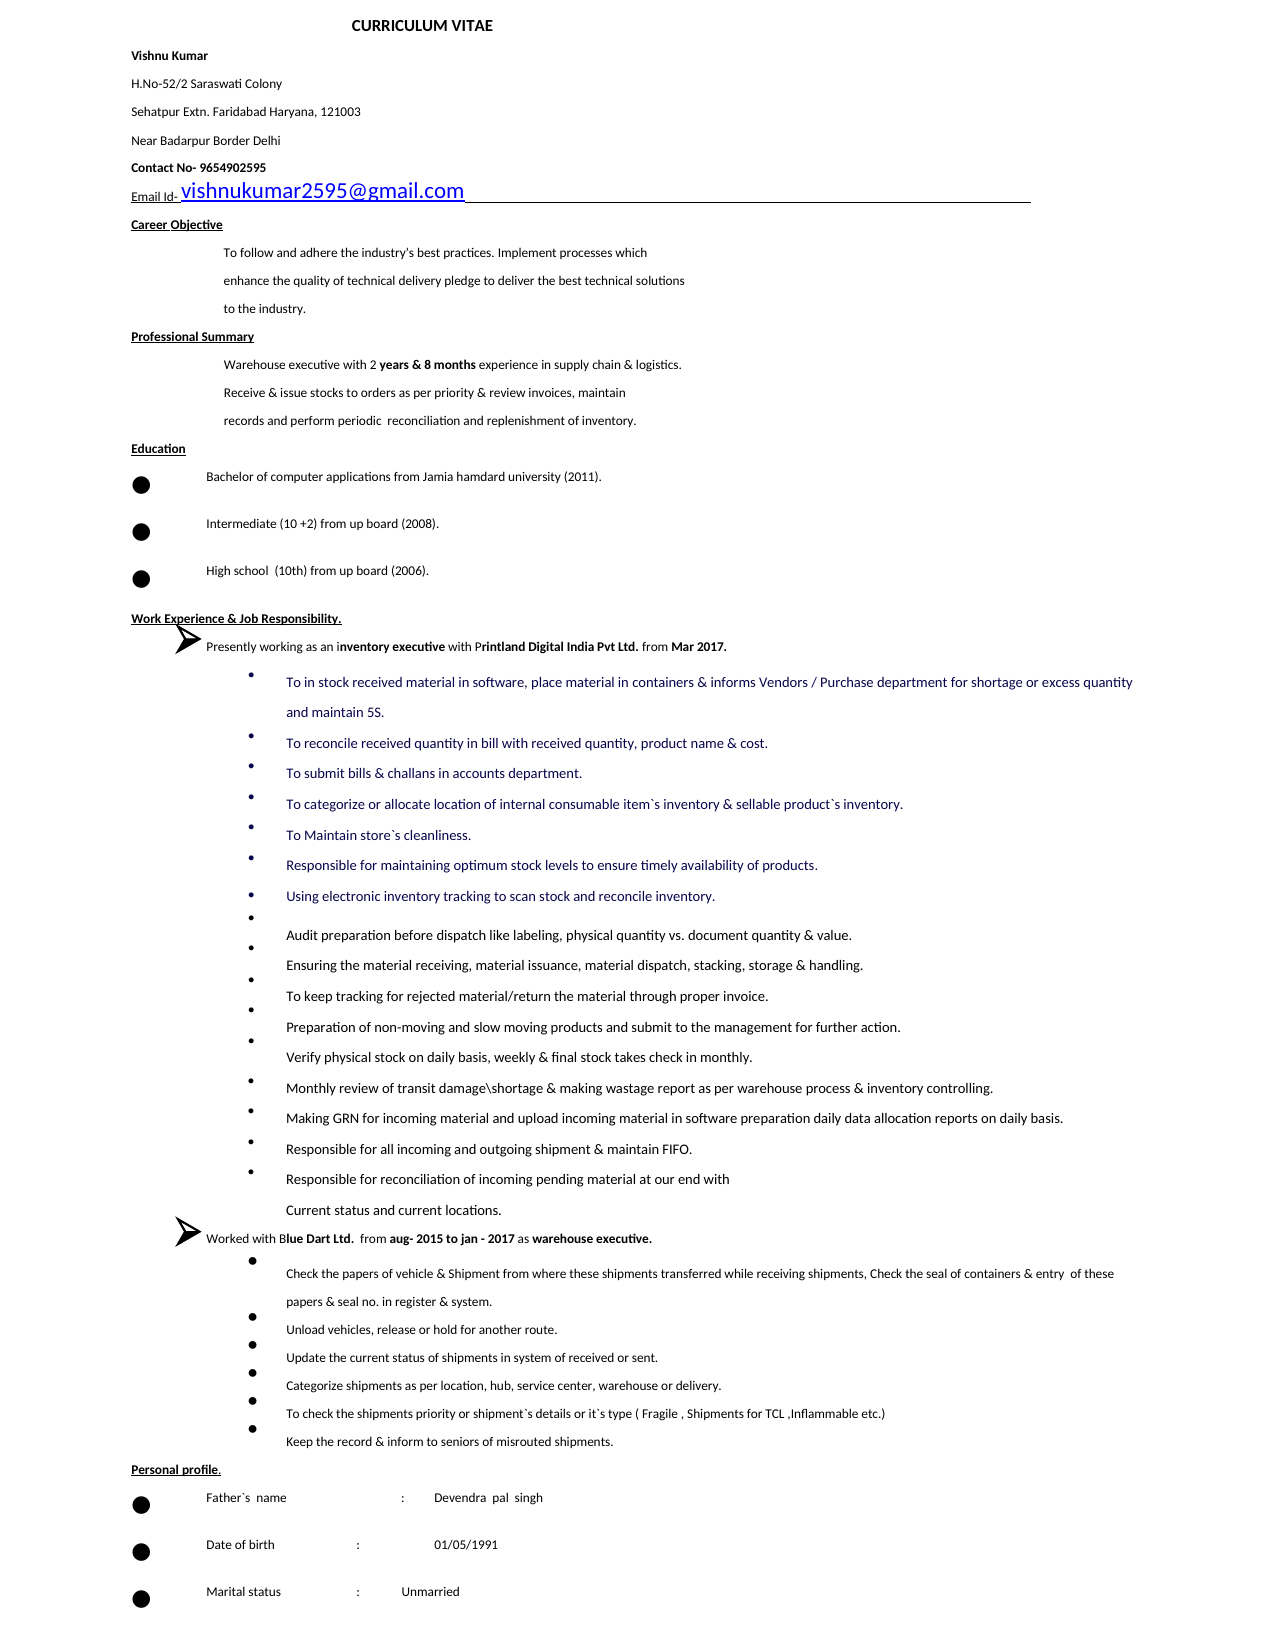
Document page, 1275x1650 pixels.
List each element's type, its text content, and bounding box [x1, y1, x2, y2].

text Sehatpur Extn. Faridabad Haryana, 121003 [131, 92, 1134, 120]
text Near Badarpur Border Delhi [131, 120, 1134, 148]
list Update the current status of shipments in system of received or sent. [248, 1337, 1134, 1365]
text enhance the quality of technical delivery pledge to deliver the best technical solutions [131, 260, 1134, 288]
list Audit preparation before dispatch like labeling, physical quantity vs. document quantity & value. [248, 913, 1134, 944]
text CURRICULUM VITAE [131, 0, 1134, 36]
list To check the shipments priority or shipment`s details or it`s type ( Fragile , Shipments for TCL ,Inflammable etc.) [248, 1393, 1134, 1421]
text to the industry. [131, 288, 1134, 316]
list Categorize shipments as per location, hub, service center, warehouse or delivery. [248, 1365, 1134, 1393]
list Father`s name : Devendra pal singh [131, 1478, 1134, 1525]
text To follow and adhere the industry’s best practices. Implement processes which [131, 232, 1134, 260]
list Responsible for maintaining optimum stock levels to ensure timely availability of products. [248, 844, 1134, 874]
list High school (10th) from up board (2006). [131, 551, 1134, 598]
list To keep tracking for rejected material/return the material through proper invoice. [248, 975, 1134, 1005]
text Receive & issue stocks to orders as per priority & review invoices, maintain [131, 373, 1134, 401]
list Check the papers of vehicle & Shipment from where these shipments transferred while receiving shipments, Check the seal of containers & entry of these papers & seal no. in register & system. [248, 1253, 1134, 1309]
text Career Objective [131, 204, 1134, 232]
list Using electronic inventory tracking to scan stock and reconcile inventory. [248, 874, 1134, 905]
list Monthly review of transit damage\shortage & making wastage report as per warehouse process & inventory controlling. [248, 1066, 1134, 1097]
list Keep the record & inform to seniors of misrouted shipments. [248, 1421, 1134, 1449]
text Warehouse executive with 2 years & 8 months experience in supply chain & logistics. [131, 344, 1134, 373]
text Professional Summary [131, 316, 1134, 344]
list Ensuring the material receiving, material issuance, material dispatch, stacking, storage & handling. [248, 944, 1134, 974]
text Work Experience & Job Responsibility. [131, 598, 1134, 626]
list Bachelor of computer applications from Jamia hamdard university (2011). [131, 457, 1134, 504]
list Verify physical stock on daily basis, weekly & final stock takes check in monthly. [248, 1036, 1134, 1066]
text Email Id- vishnukumar2595@gmail.com _ [131, 176, 1134, 204]
text Education [131, 429, 1134, 457]
list Worked with Blue Dart Ltd. from aug- 2015 to jan - 2017 as warehouse executive. [173, 1219, 1134, 1253]
list Responsible for reconciliation of incoming pending material at our end with [248, 1158, 1134, 1188]
list Making GRN for incoming material and upload incoming material in software preparation daily data allocation reports on daily basis. [248, 1097, 1134, 1127]
list Preparation of non-moving and slow moving products and submit to the management for further action. [248, 1005, 1134, 1036]
text Contact No- 9654902595 [131, 148, 1134, 176]
list Intermediate (10 +2) from up board (2008). [131, 504, 1134, 551]
list Marital status : Unmarried [131, 1572, 1134, 1619]
text H.No-52/2 Saraswati Colony [131, 64, 1134, 92]
text Vishnu Kumar [131, 36, 1134, 64]
list To Maintain store`s cleanliness. [248, 813, 1134, 844]
list Current status and current locations. [286, 1188, 1134, 1219]
list Date of birth : 01/05/1991 [131, 1525, 1134, 1572]
list To reconcile received quantity in bill with received quantity, product name & cost. [248, 722, 1134, 752]
list To in stock received material in software, place material in containers & informs Vendors / Purchase department for shortage or excess quantity and maintain 5S. [248, 661, 1134, 722]
text Personal profile. [131, 1449, 1134, 1478]
list To submit bills & challans in accounts department. [248, 752, 1134, 783]
text records and perform periodic reconciliation and replenishment of inventory. [131, 401, 1134, 429]
list Responsible for all incoming and outgoing shipment & maintain FIFO. [248, 1127, 1134, 1158]
list To categorize or allocate location of internal consumable item`s inventory & sellable product`s inventory. [248, 783, 1134, 813]
list Unload vehicles, release or hold for another route. [248, 1309, 1134, 1337]
list Presently working as an inventory executive with Printland Digital India Pvt Ltd. from Mar 2017. [173, 626, 1134, 661]
